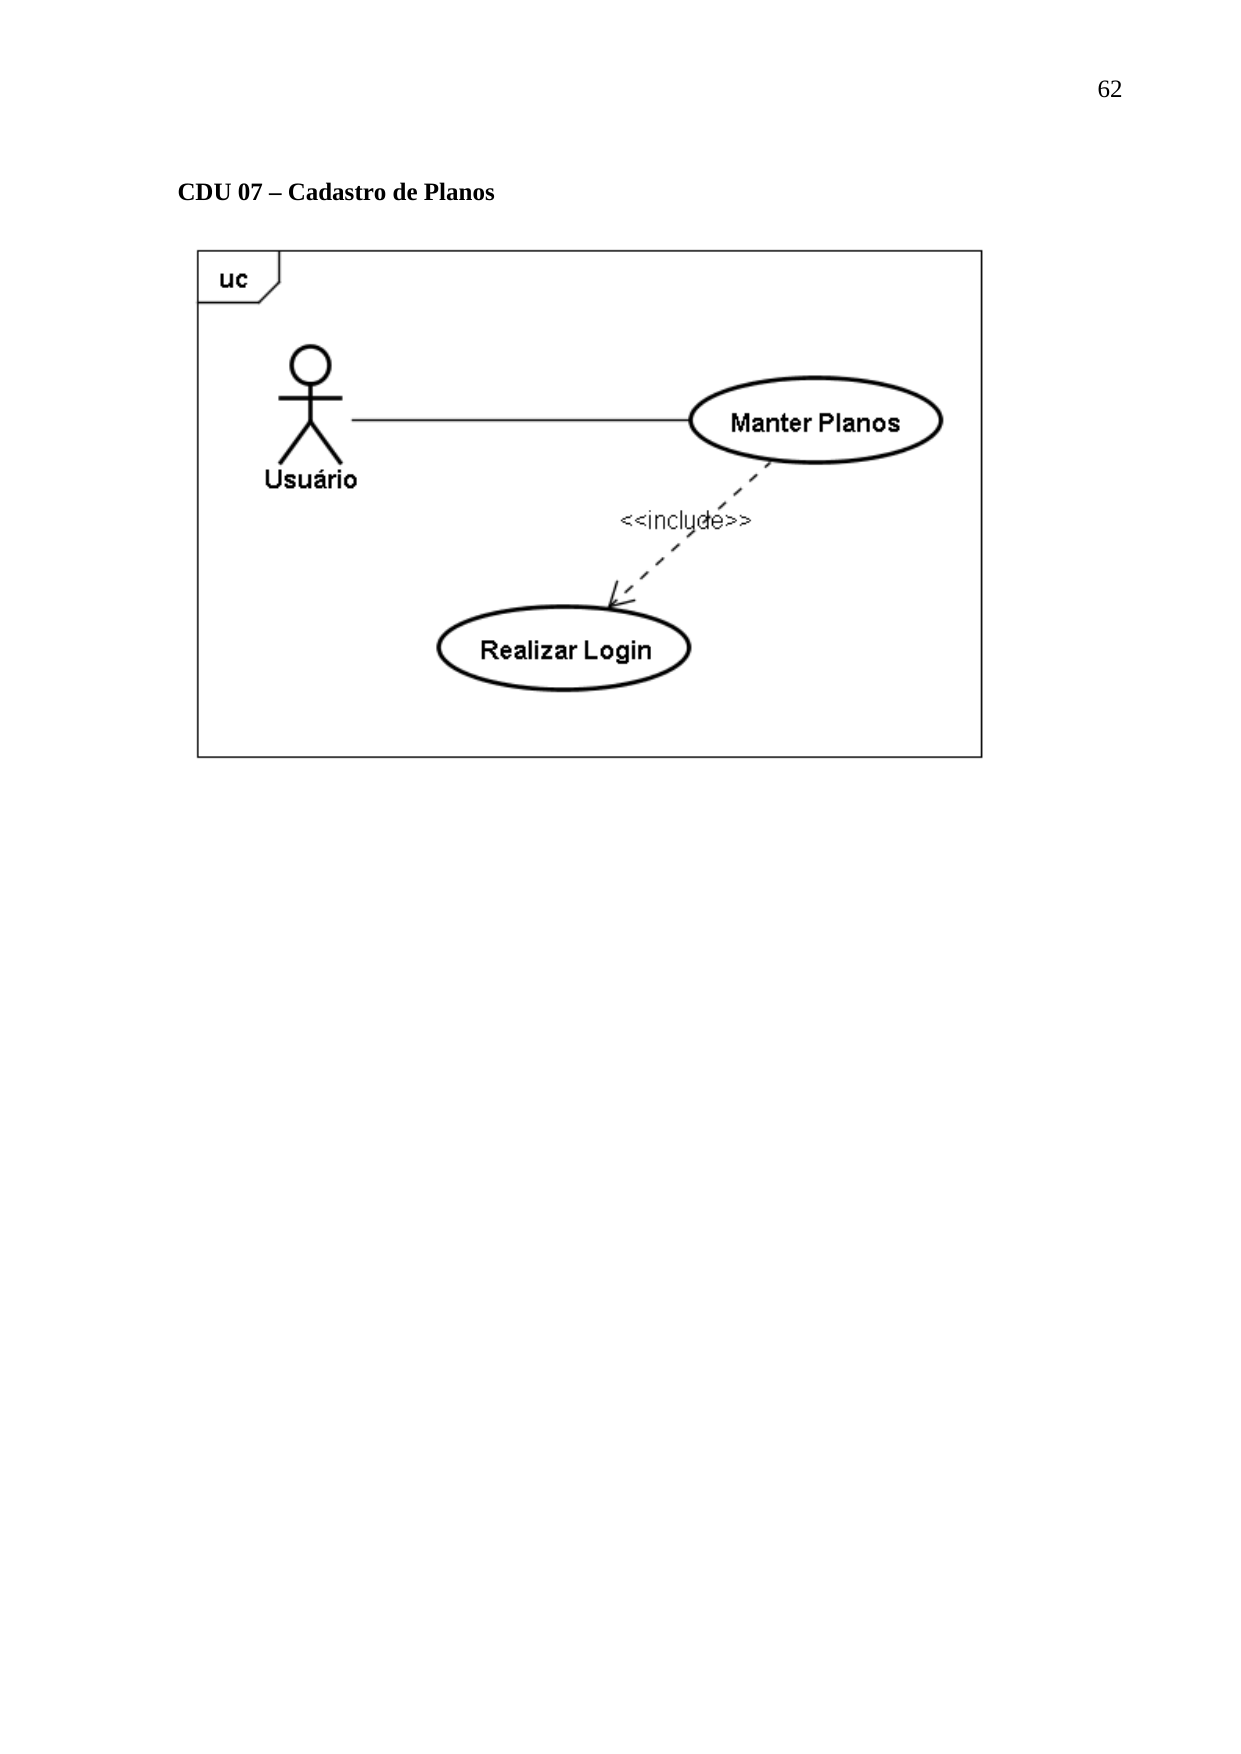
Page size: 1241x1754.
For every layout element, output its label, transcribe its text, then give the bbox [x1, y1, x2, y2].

picture [177, 231, 1003, 777]
text CDU 07 – Cadastro de Planos [177, 177, 1122, 206]
